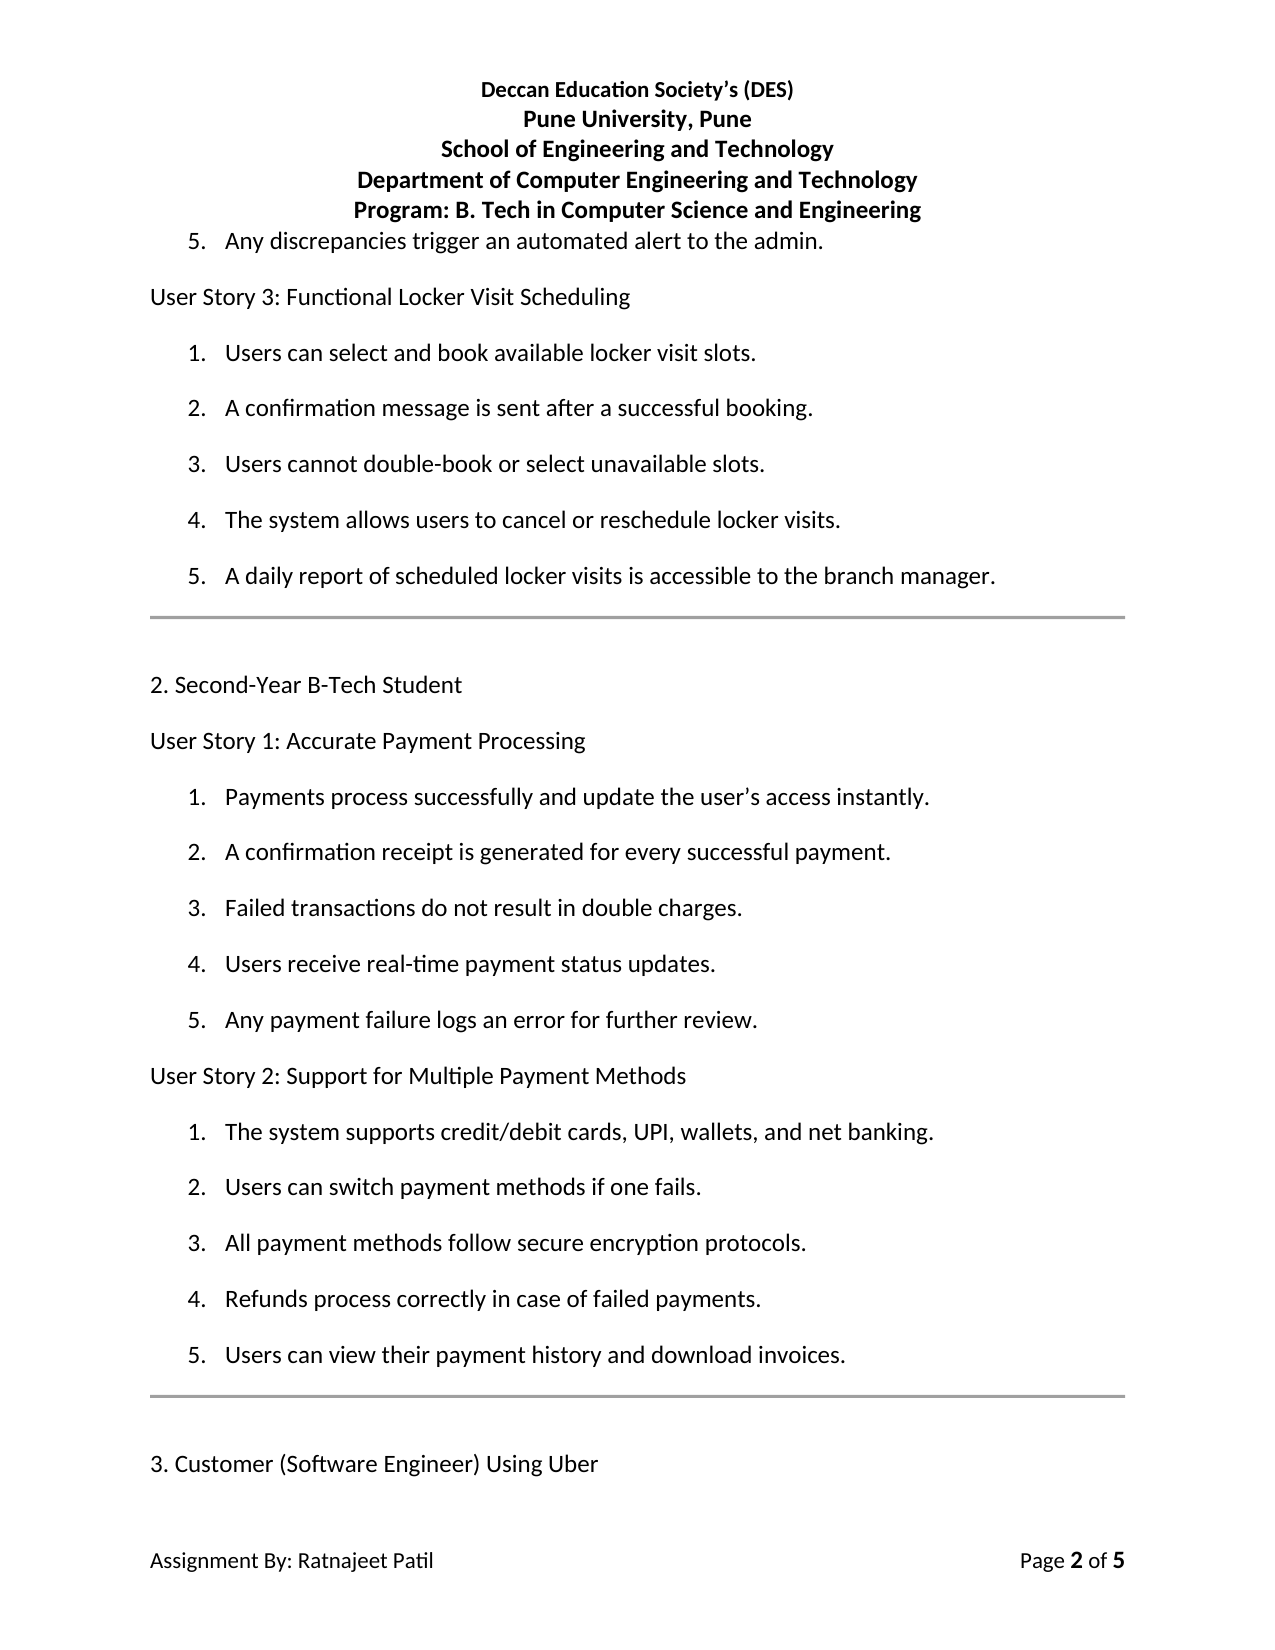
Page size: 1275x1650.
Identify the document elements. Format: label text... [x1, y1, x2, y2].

list Failed transactions do not result in double charges. [187, 892, 1125, 923]
list A confirmation message is sent after a successful booking. [187, 393, 1125, 423]
text User Story 2: Support for Multiple Payment Methods [150, 1060, 1125, 1090]
list All payment methods follow secure encryption protocols. [187, 1227, 1125, 1258]
text User Story 1: Accurate Payment Processing [150, 725, 1125, 755]
text 3. Customer (Software Engineer) Using Uber [150, 1448, 1125, 1478]
list Users can select and book available locker visit slots. [187, 337, 1125, 367]
list The system supports credit/debit cards, UPI, wallets, and net banking. [187, 1116, 1125, 1146]
list Payments process successfully and update the user’s access instantly. [187, 781, 1125, 811]
text User Story 3: Functional Locker Visit Scheduling [150, 281, 1125, 311]
list A daily report of scheduled locker visits is accessible to the branch manager. [187, 560, 1125, 591]
list Users can switch payment methods if one fails. [187, 1171, 1125, 1202]
list The system allows users to cancel or reschedule locker visits. [187, 504, 1125, 535]
list Any payment failure logs an error for further review. [187, 1004, 1125, 1034]
list Users cannot double-book or select unavailable slots. [187, 448, 1125, 479]
list Refunds process correctly in case of failed payments. [187, 1283, 1125, 1314]
text 2. Second-Year B-Tech Student [150, 669, 1125, 699]
list Any discrepancies trigger an automated alert to the admin. [187, 225, 1125, 256]
list Users can view their payment history and download invoices. [187, 1339, 1125, 1369]
list Users receive real-time payment status updates. [187, 948, 1125, 979]
list A confirmation receipt is generated for every successful payment. [187, 836, 1125, 867]
